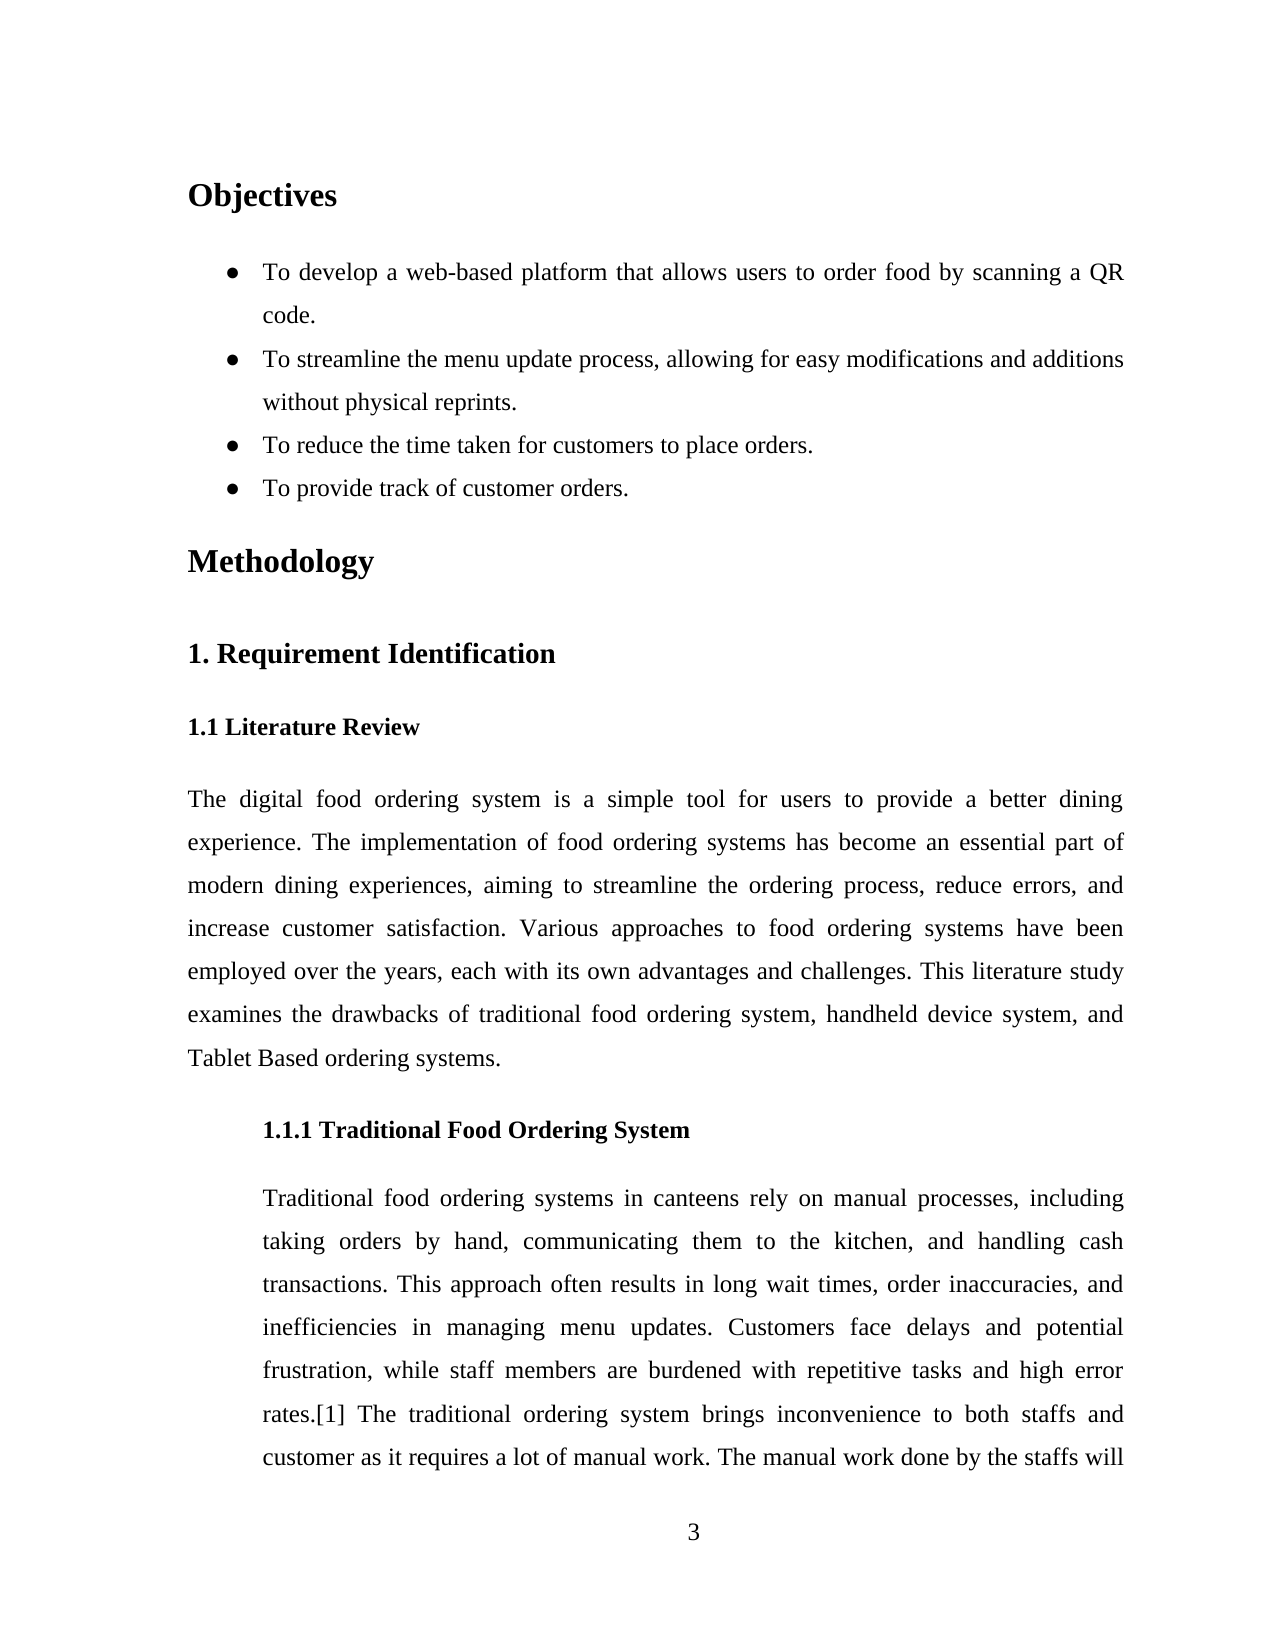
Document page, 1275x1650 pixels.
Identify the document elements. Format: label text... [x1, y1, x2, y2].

subtitle 1.1 Literature Review [187, 712, 1125, 740]
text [262, 1183, 1125, 1471]
subtitle 1.1.1 Traditional Food Ordering System [262, 1115, 1125, 1144]
list To streamline the menu update process, allowing for easy modifications and additions without physical reprints. [225, 344, 1125, 416]
list To provide track of customer orders. [225, 473, 1125, 502]
subtitle Methodology [187, 541, 1125, 579]
subtitle Objectives [187, 175, 1125, 213]
subtitle 1. Requirement Identification [187, 636, 1125, 670]
list To reduce the time taken for customers to place orders. [225, 430, 1125, 459]
text The digital food ordering system is a simple tool for users to provide a better dining experience. The implementation of food ordering systems has become an essential part of modern dining experiences, aiming to streamline the ordering process, reduce errors, and increase customer satisfaction. Various approaches to food ordering systems have been employed over the years, each with its own advantages and challenges. This literature study examines the drawbacks of traditional food ordering system, handheld device system, and Tablet Based ordering systems. [187, 784, 1125, 1071]
list To develop a web-based platform that allows users to order food by scanning a QR code. [225, 257, 1125, 329]
